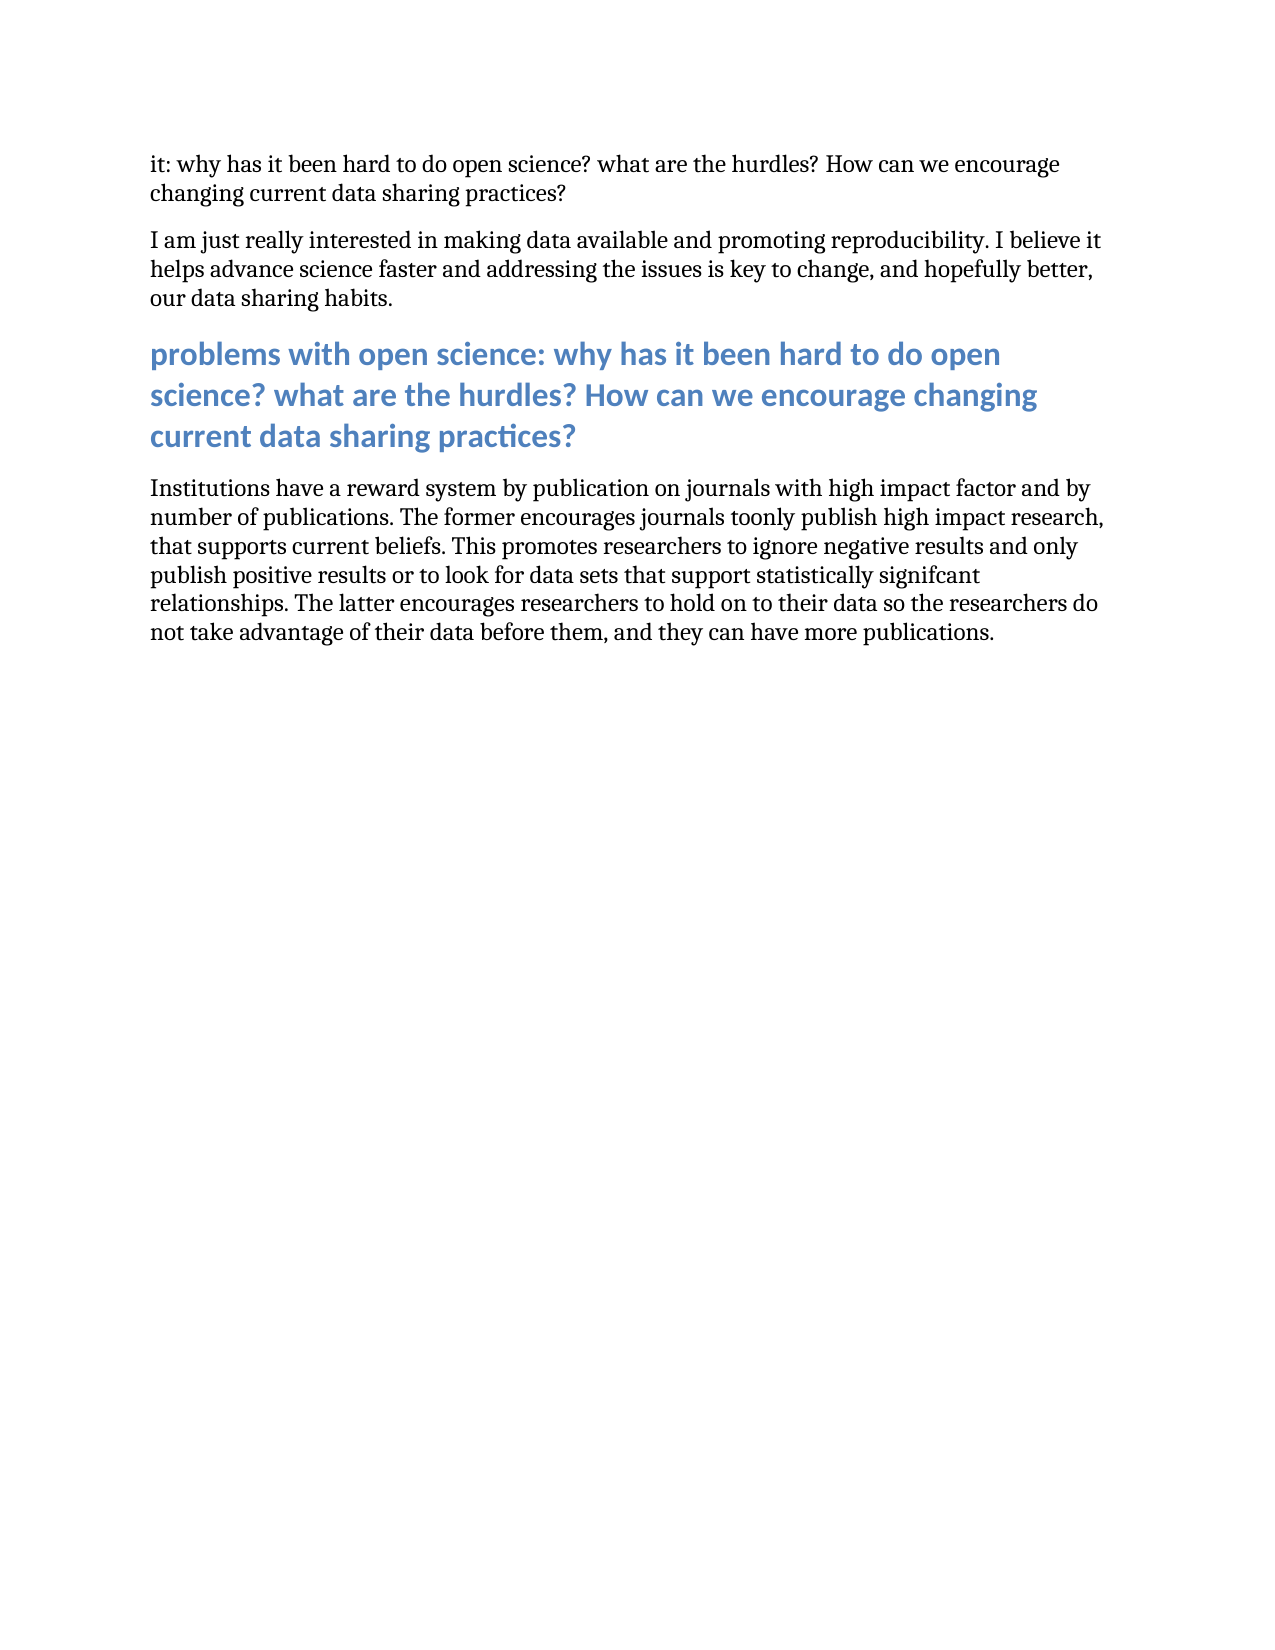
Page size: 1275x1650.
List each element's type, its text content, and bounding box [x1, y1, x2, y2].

subtitle problems with open science: why has it been hard to do open science? what are the hurdles? How can we encourage changing current data sharing practices? [150, 333, 1125, 456]
text I am just really interested in making data available and promoting reproducibility. I believe it helps advance science faster and addressing the issues is key to change, and hopefully better, our data sharing habits. [150, 226, 1125, 312]
